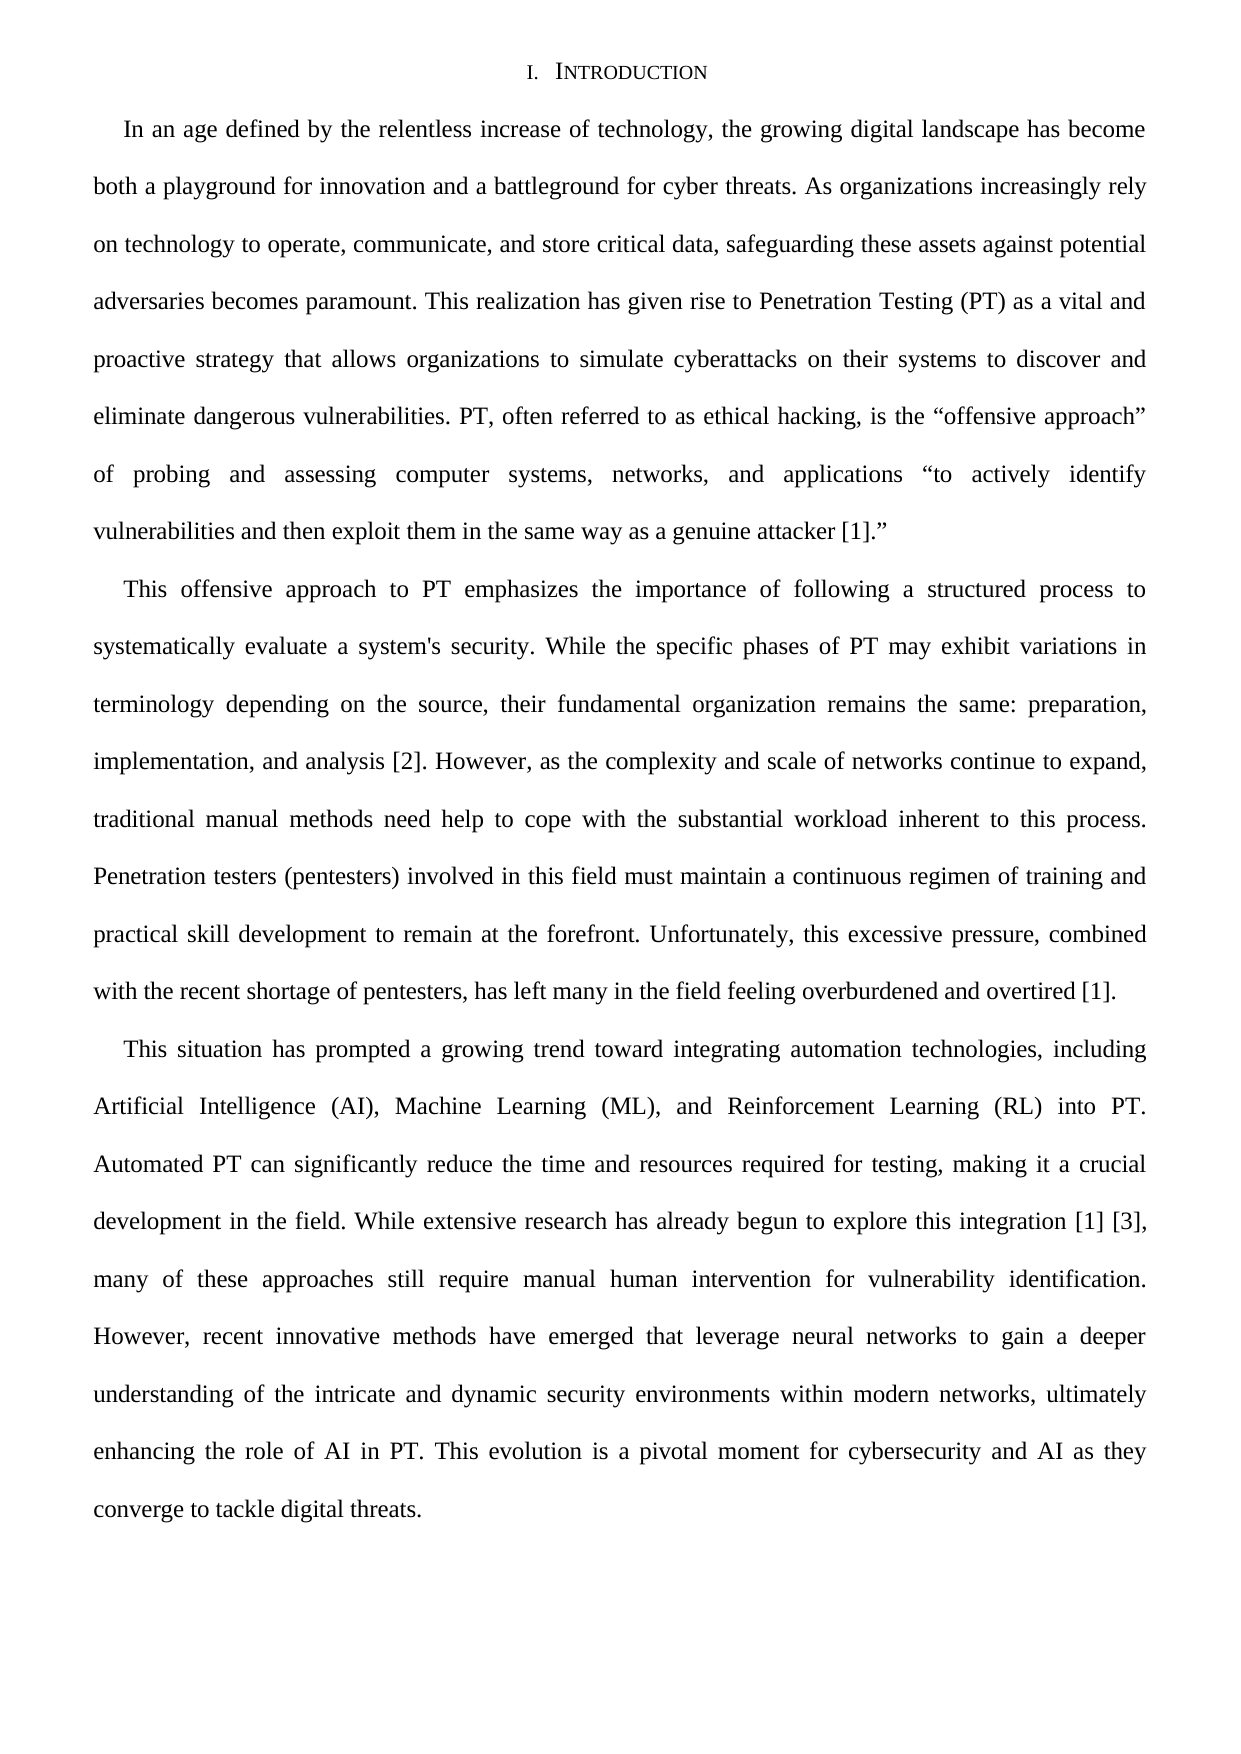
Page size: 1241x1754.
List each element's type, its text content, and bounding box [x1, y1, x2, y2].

text This offensive approach to PT emphasizes the importance of following a structured process to systematically evaluate a system's security. While the specific phases of PT may exhibit variations in terminology depending on the source, their fundamental organization remains the same: preparation, implementation, and analysis. However, as the complexity and scale of networks continue to expand, traditional manual methods need help to cope with the substantial workload inherent to this process. Penetration testers (pentesters) involved in this field must maintain a continuous regimen of training and practical skill development to remain at the forefront. Unfortunately, this excessive pressure, combined with the recent shortage of pentesters, has left many in the field feeling overburdened and overtired . [93, 574, 1147, 1005]
subtitle Introduction [93, 56, 1147, 85]
text In an age defined by the relentless increase of technology, the growing digital landscape has become both a playground for innovation and a battleground for cyber threats. As organizations increasingly rely on technology to operate, communicate, and store critical data, safeguarding these assets against potential adversaries becomes paramount. This realization has given rise to Penetration Testing (PT) as a vital and proactive strategy that allows organizations to simulate cyberattacks on their systems to discover and eliminate dangerous vulnerabilities. PT, often referred to as ethical hacking, is the “offensive approach” of probing and assessing computer systems, networks, and applications “to actively identify vulnerabilities and then exploit them in the same way as a genuine attacker .” [93, 114, 1147, 545]
text This situation has prompted a growing trend toward integrating automation technologies, including Artificial Intelligence (AI), Machine Learning (ML), and Reinforcement Learning (RL) into PT. Automated PT can significantly reduce the time and resources required for testing, making it a crucial development in the field. While extensive research has already begun to explore this integration , many of these approaches still require manual human intervention for vulnerability identification. However, recent innovative methods have emerged that leverage neural networks to gain a deeper understanding of the intricate and dynamic security environments within modern networks, ultimately enhancing the role of AI in PT. This evolution is a pivotal moment for cybersecurity and AI as they converge to tackle digital threats. [93, 1034, 1147, 1522]
